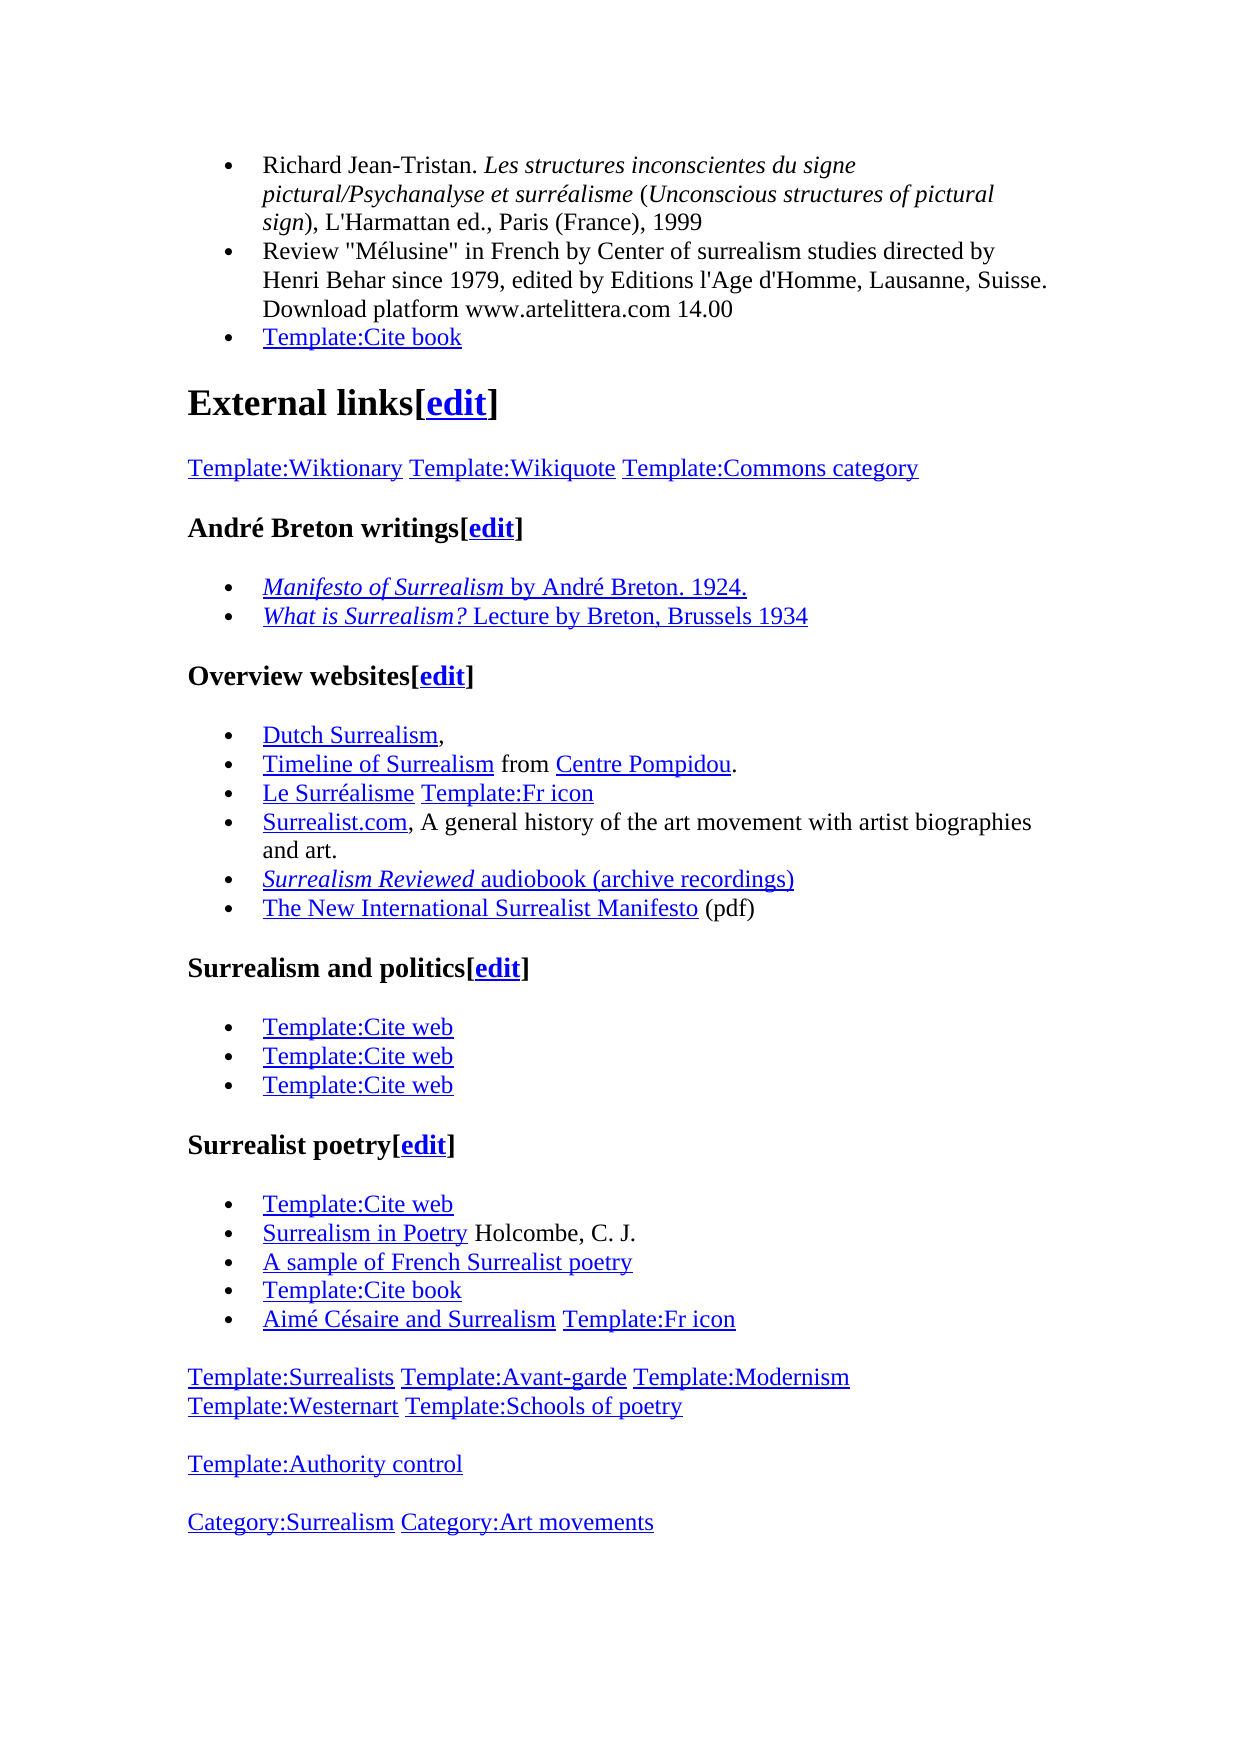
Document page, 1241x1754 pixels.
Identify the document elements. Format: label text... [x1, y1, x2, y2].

subtitle André Breton writings[edit] [187, 511, 1053, 543]
list Template:Cite web [225, 1189, 1053, 1218]
subtitle External links[edit] [187, 380, 1053, 423]
list Review "Mélusine" in French by Center of surrealism studies directed by Henri Behar since 1979, edited by Editions l'Age d'Homme, Lausanne, Suisse. Download platform www.artelittera.com 14.00 [225, 236, 1053, 322]
list Surrealist.com, A general history of the art movement with artist biographies and art. [225, 807, 1053, 864]
list Template:Cite web [225, 1012, 1053, 1041]
subtitle Surrealist poetry[edit] [187, 1128, 1053, 1160]
list What is Surrealism? Lecture by Breton, Brussels 1934 [225, 601, 1053, 630]
text Template:Authority control [187, 1449, 1053, 1478]
list Template:Cite book [225, 1276, 1053, 1304]
subtitle Overview websites[edit] [187, 659, 1053, 691]
list Template:Cite web [225, 1070, 1053, 1099]
list Manifesto of Surrealism by André Breton. 1924. [225, 572, 1053, 601]
list A sample of French Surrealist poetry [225, 1247, 1053, 1276]
list Surrealism Reviewed audiobook (archive recordings) [225, 864, 1053, 893]
list Dutch Surrealism, [225, 720, 1053, 749]
list Timeline of Surrealism from Centre Pompidou. [225, 749, 1053, 778]
list Template:Cite book [225, 322, 1053, 351]
list Le Surréalisme Template:Fr icon [225, 778, 1053, 807]
list Richard Jean-Tristan. Les structures inconscientes du signe pictural/Psychanalyse et surréalisme (Unconscious structures of pictural sign), L'Harmattan ed., Paris (France), 1999 [225, 150, 1053, 236]
list Surrealism in Poetry Holcombe, C. J. [225, 1218, 1053, 1247]
list Template:Cite web [225, 1041, 1053, 1070]
list The New International Surrealist Manifesto (pdf) [225, 893, 1053, 922]
list Aimé Césaire and Surrealism Template:Fr icon [225, 1304, 1053, 1333]
text Template:Surrealists Template:Avant-garde Template:Modernism Template:Westernart Template:Schools of poetry [187, 1362, 1053, 1420]
text Template:Wiktionary Template:Wikiquote Template:Commons category [187, 453, 1053, 481]
text Category:Surrealism Category:Art movements [187, 1507, 1053, 1536]
subtitle Surrealism and politics[edit] [187, 951, 1053, 983]
